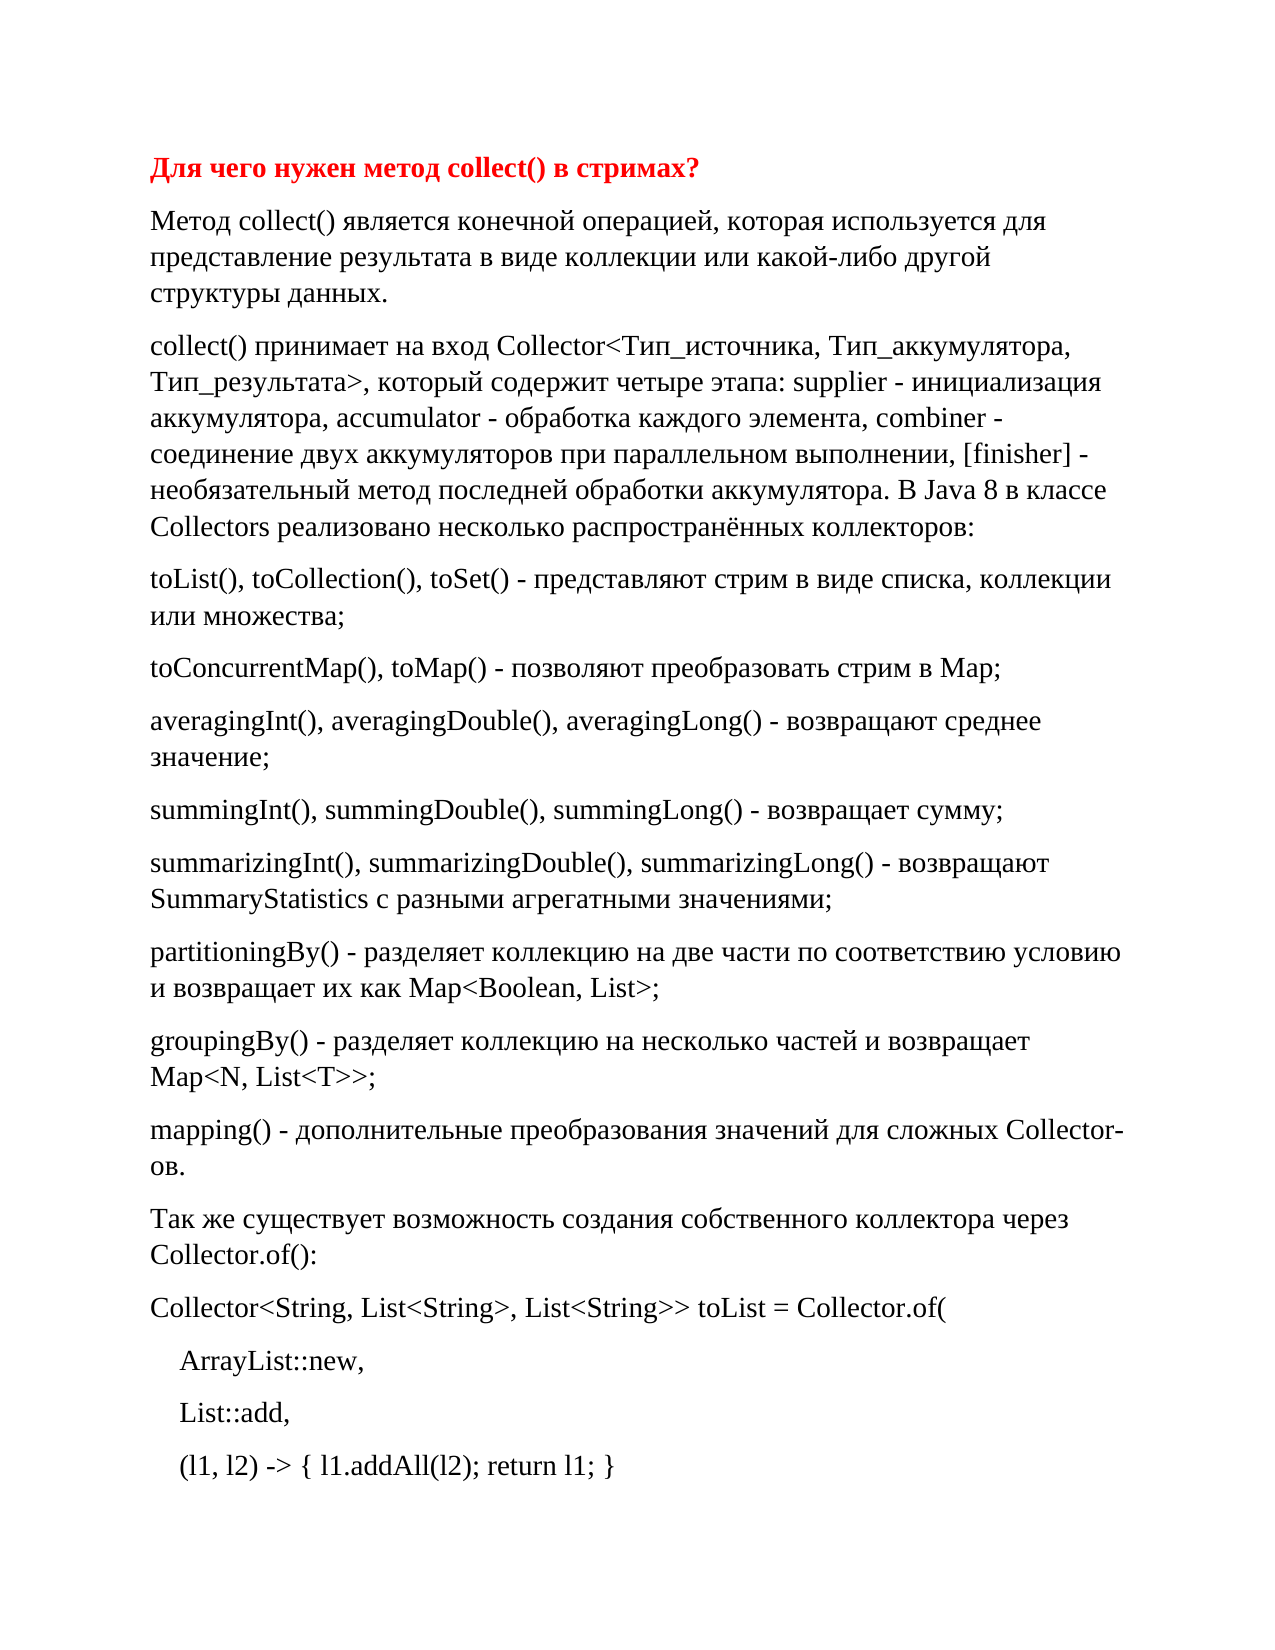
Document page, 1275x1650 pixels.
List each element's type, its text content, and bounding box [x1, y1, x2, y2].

text Метод collect() является конечной операцией, которая используется для представление результата в виде коллекции или какой-либо другой структуры данных. [150, 203, 1125, 309]
text Collector<String, List<String>, List<String>> toList = Collector.of( [150, 1290, 1125, 1323]
text averagingInt(), averagingDouble(), averagingLong() - возвращают среднее значение; [150, 703, 1125, 773]
text summingInt(), summingDouble(), summingLong() - возвращает сумму; [150, 792, 1125, 826]
text toList(), toCollection(), toSet() - представляют стрим в виде списка, коллекции или множества; [150, 561, 1125, 631]
text Для чего нужен метод collect() в стримах? [150, 150, 1125, 183]
text List::add, [150, 1395, 1125, 1429]
text toConcurrentMap(), toMap() - позволяют преобразовать стрим в Map; [150, 650, 1125, 684]
text partitioningBy() - разделяет коллекцию на две части по соответствию условию и возвращает их как Map<Boolean, List>; [150, 934, 1125, 1004]
text ArrayList::new, [150, 1343, 1125, 1376]
text summarizingInt(), summarizingDouble(), summarizingLong() - возвращают SummaryStatistics с разными агрегатными значениями; [150, 845, 1125, 915]
text mapping() - дополнительные преобразования значений для сложных Collector-ов. [150, 1112, 1125, 1182]
text Так же существует возможность создания собственного коллектора через Collector.of(): [150, 1201, 1125, 1271]
text groupingBy() - разделяет коллекцию на несколько частей и возвращает Map<N, List<T>>; [150, 1023, 1125, 1093]
text (l1, l2) -> { l1.addAll(l2); return l1; } [150, 1448, 1125, 1482]
text collect() принимает на вход Collector<Тип_источника, Тип_аккумулятора, Тип_результата>, который содержит четыре этапа: supplier - инициализация аккумулятора, accumulator - обработка каждого элемента, combiner - соединение двух аккумуляторов при параллельном выполнении, [finisher] - необязательный метод последней обработки аккумулятора. В Java 8 в классе Collectors реализовано несколько распространённых коллекторов: [150, 328, 1125, 542]
